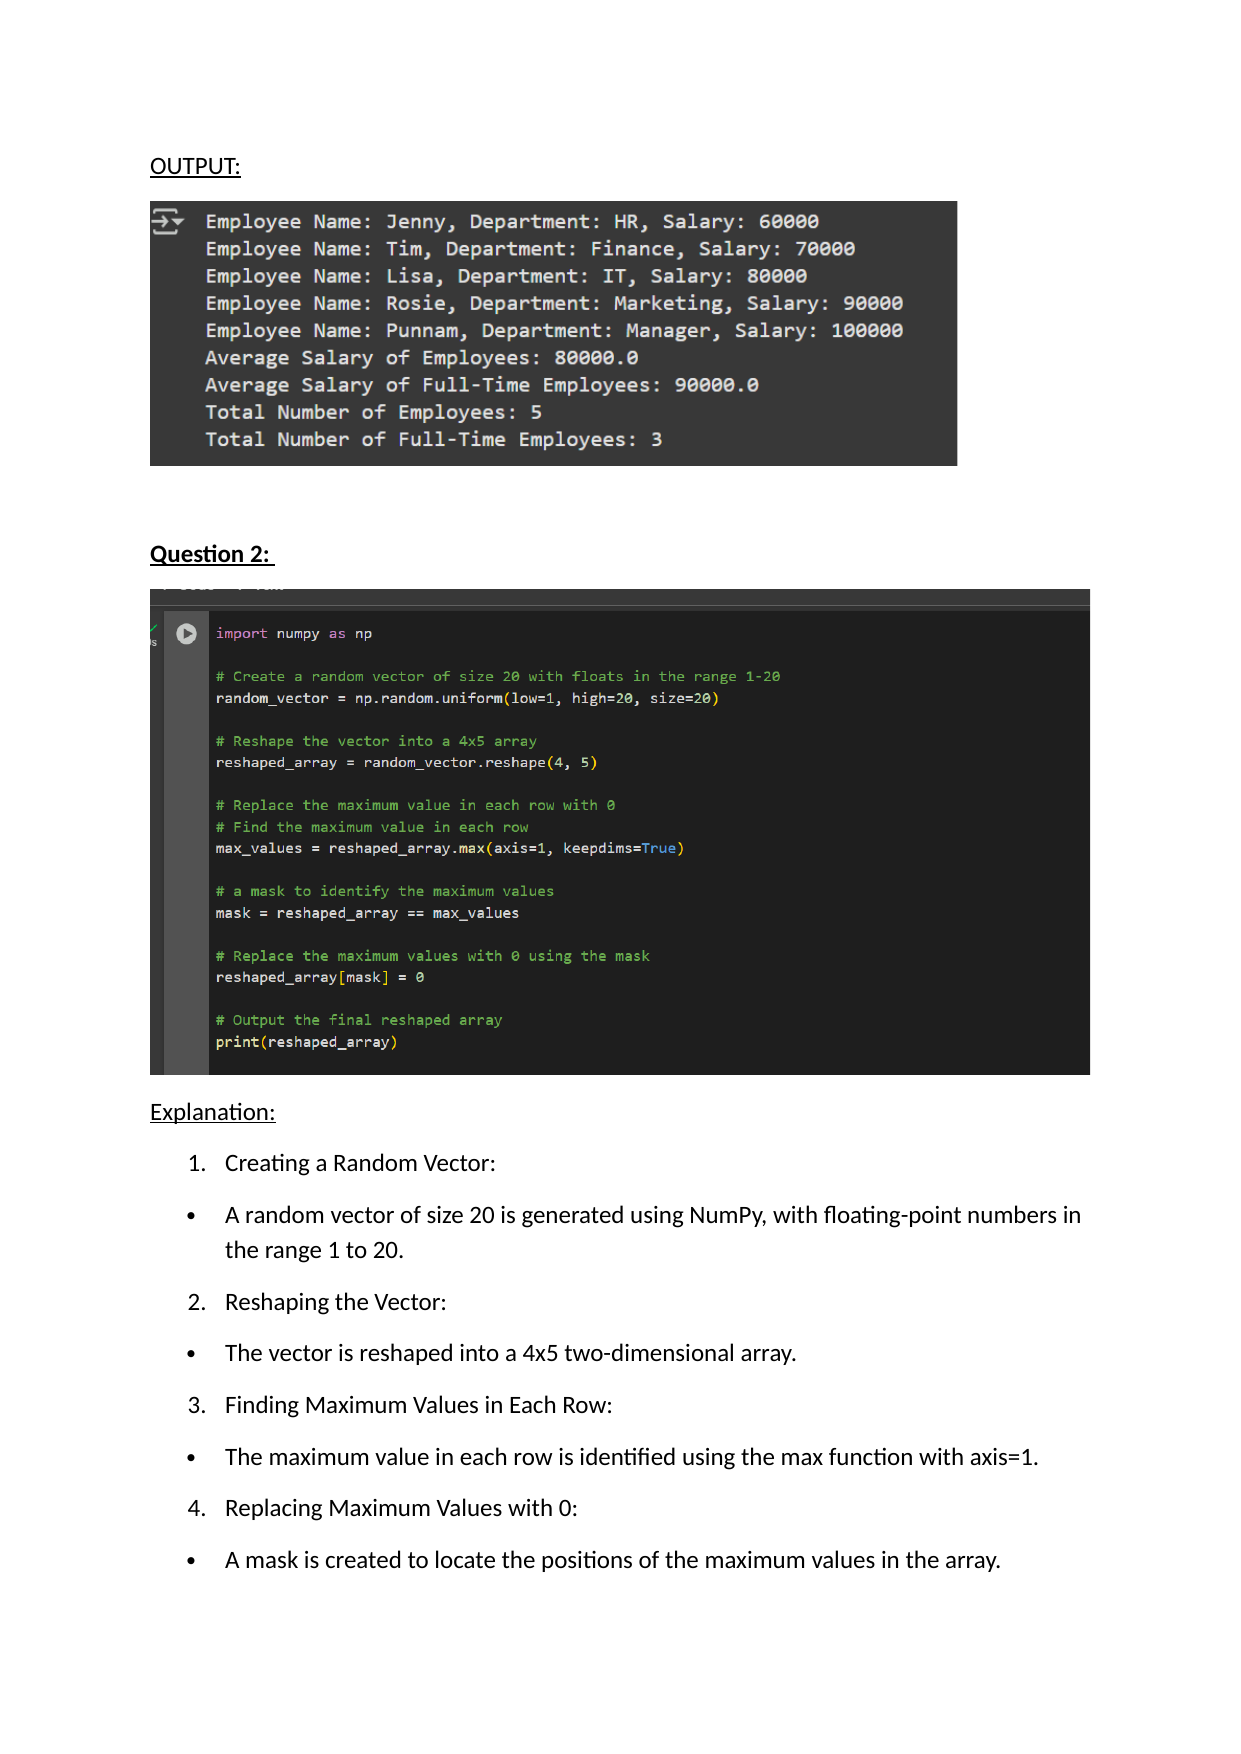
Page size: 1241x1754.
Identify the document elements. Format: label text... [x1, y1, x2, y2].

text Question 2: [150, 538, 1090, 568]
list The vector is reshaped into a 4x5 two-dimensional array. [187, 1337, 1090, 1368]
text Explanation: [150, 1096, 1090, 1126]
list Creating a Random Vector: [187, 1147, 1090, 1178]
picture [150, 201, 958, 466]
list Finding Maximum Values in Each Row: [187, 1389, 1090, 1419]
list Reshaping the Vector: [187, 1286, 1090, 1316]
list A random vector of size 20 is generated using NumPy, with floating-point numbers in the range 1 to 20. [187, 1199, 1090, 1264]
text OUTPUT: [150, 150, 1090, 181]
list Replacing Maximum Values with 0: [187, 1492, 1090, 1523]
list The maximum value in each row is identified using the max function with axis=1. [187, 1441, 1090, 1471]
list A mask is created to locate the positions of the maximum values in the array. [187, 1544, 1090, 1574]
picture [150, 589, 1091, 1075]
